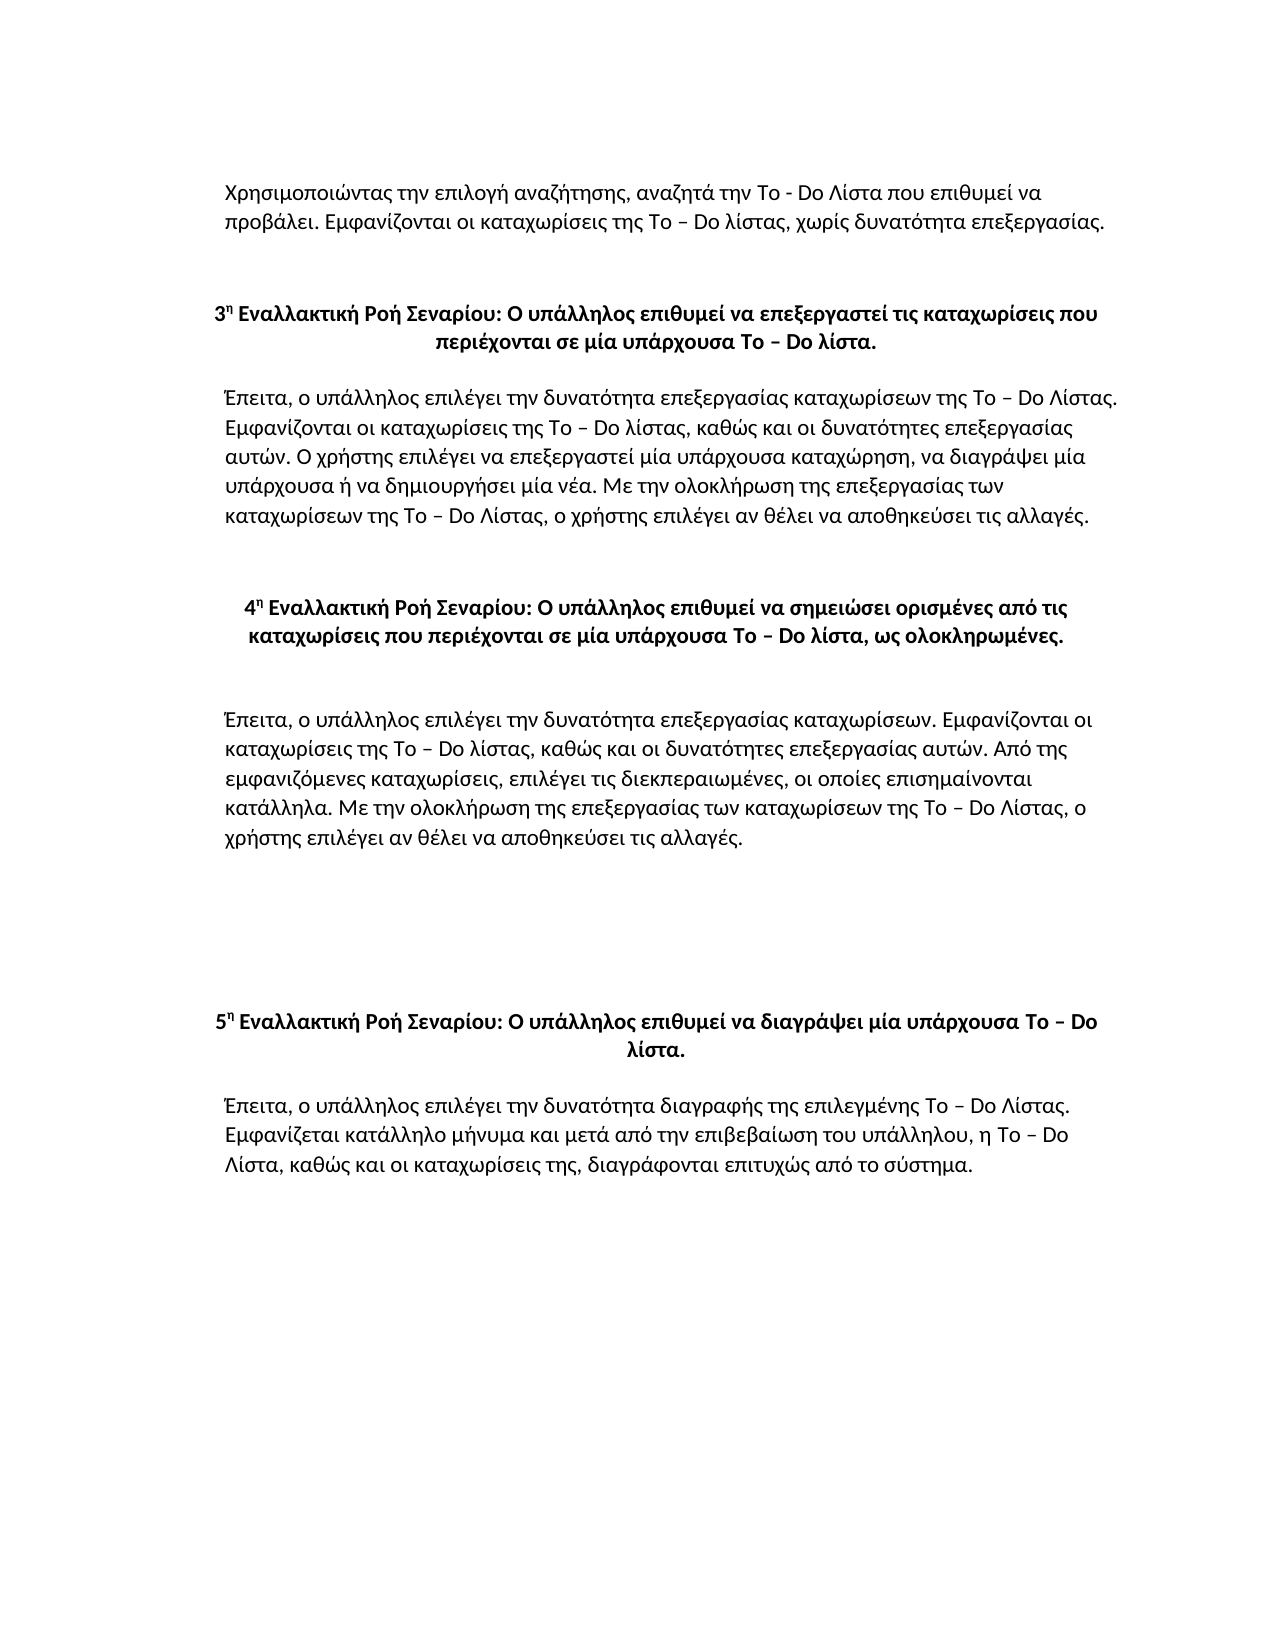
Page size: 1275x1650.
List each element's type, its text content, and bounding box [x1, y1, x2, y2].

text Έπειτα, ο υπάλληλος επιλέγει την δυνατότητα επεξεργασίας καταχωρίσεων. Εμφανίζονται οι καταχωρίσεις της To – Do λίστας, καθώς και οι δυνατότητες επεξεργασίας αυτών. Από της εμφανιζόμενες καταχωρίσεις, επιλέγει τις διεκπεραιωμένες, οι οποίες επισημαίνονται κατάλληλα. Με την ολοκλήρωση της επεξεργασίας των καταχωρίσεων της To – Do Λίστας, ο χρήστης επιλέγει αν θέλει να αποθηκεύσει τις αλλαγές. [225, 705, 1125, 851]
text 4η Εναλλακτική Ροή Σεναρίου: Ο υπάλληλος επιθυμεί να σημειώσει ορισμένες από τις καταχωρίσεις που περιέχονται σε μία υπάρχουσα To – Do λίστα, ως ολοκληρωμένες. [187, 593, 1125, 649]
text 5η Εναλλακτική Ροή Σεναρίου: Ο υπάλληλος επιθυμεί να διαγράψει μία υπάρχουσα To – Do λίστα. [187, 1007, 1125, 1063]
text Έπειτα, ο υπάλληλος επιλέγει την δυνατότητα επεξεργασίας καταχωρίσεων της To – Do Λίστας. Εμφανίζονται οι καταχωρίσεις της To – Do λίστας, καθώς και οι δυνατότητες επεξεργασίας αυτών. Ο χρήστης επιλέγει να επεξεργαστεί μία υπάρχουσα καταχώρηση, να διαγράψει μία υπάρχουσα ή να δημιουργήσει μία νέα. Με την ολοκλήρωση της επεξεργασίας των καταχωρίσεων της To – Do Λίστας, ο χρήστης επιλέγει αν θέλει να αποθηκεύσει τις αλλαγές. [225, 383, 1125, 529]
text 3η Εναλλακτική Ροή Σεναρίου: Ο υπάλληλος επιθυμεί να επεξεργαστεί τις καταχωρίσεις που περιέχονται σε μία υπάρχουσα To – Do λίστα. [187, 299, 1125, 356]
text Έπειτα, ο υπάλληλος επιλέγει την δυνατότητα διαγραφής της επιλεγμένης To – Do Λίστας. Εμφανίζεται κατάλληλο μήνυμα και μετά από την επιβεβαίωση του υπάλληλου, η To – Do Λίστα, καθώς και οι καταχωρίσεις της, διαγράφονται επιτυχώς από το σύστημα. [225, 1091, 1125, 1178]
text Χρησιμοποιώντας την επιλογή αναζήτησης, αναζητά την To - Do Λίστα που επιθυμεί να προβάλει. Εμφανίζονται οι καταχωρίσεις της To – Do λίστας, χωρίς δυνατότητα επεξεργασίας. [225, 178, 1125, 235]
